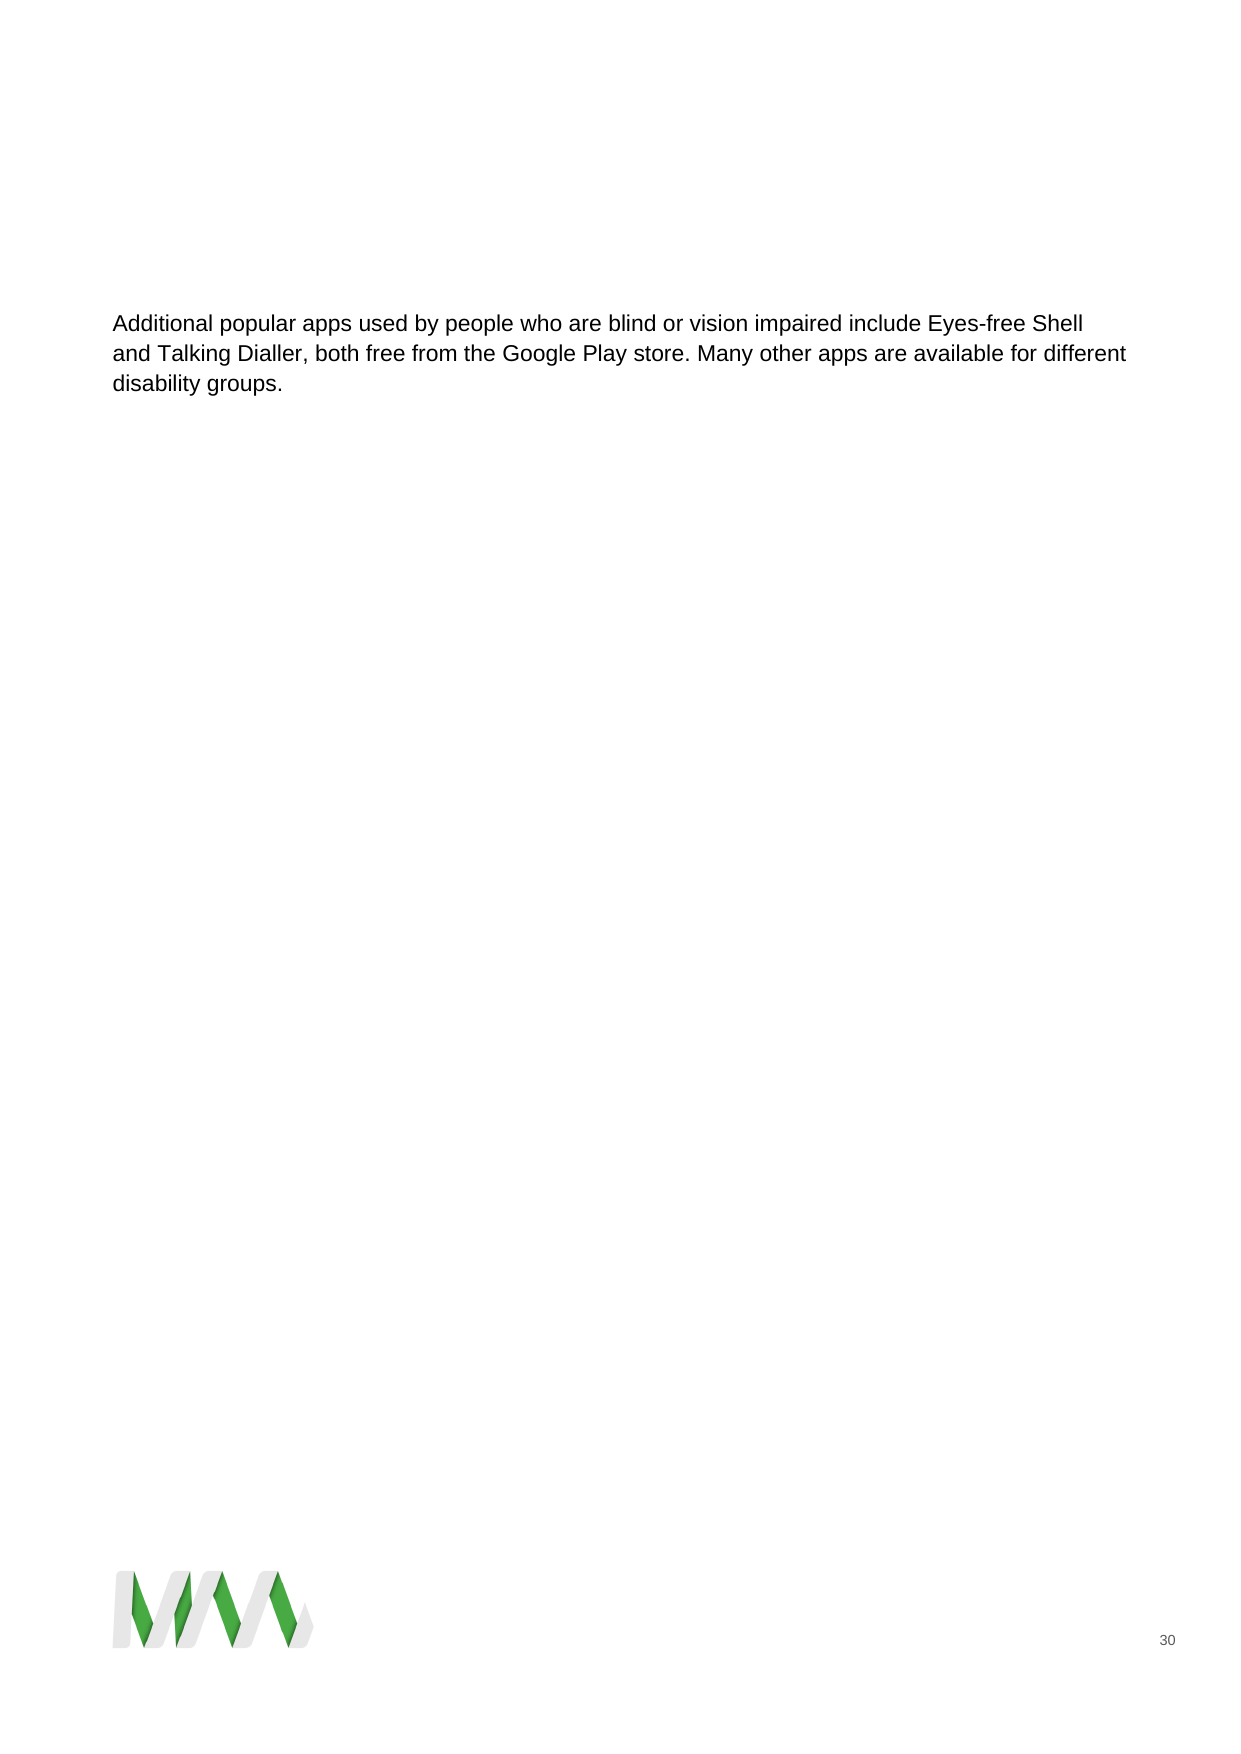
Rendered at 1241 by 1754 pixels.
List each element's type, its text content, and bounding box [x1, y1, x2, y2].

picture [112, 1541, 315, 1649]
text Additional popular apps used by people who are blind or vision impaired include Eyes-free Shell and Talking Dialler, both free from the Google Play store. Many other apps are available for different disability groups. [112, 310, 1128, 397]
